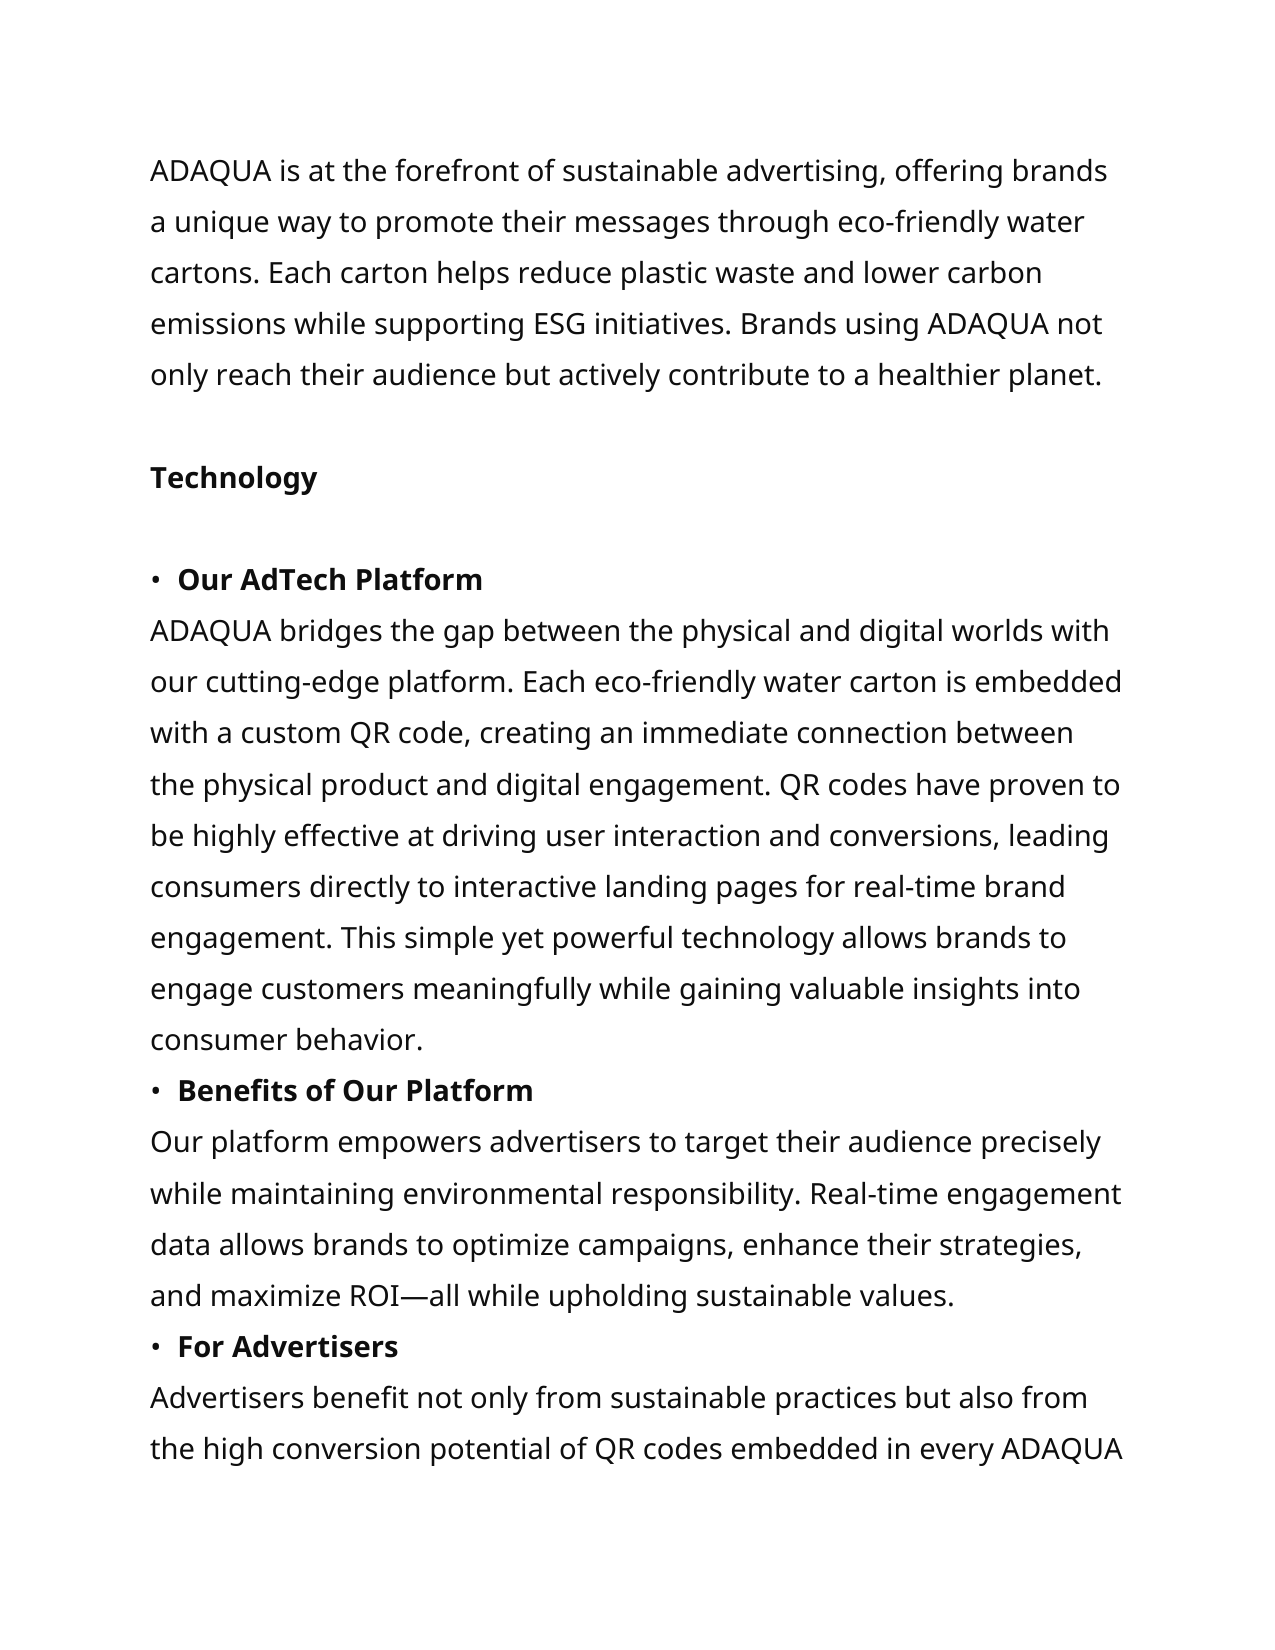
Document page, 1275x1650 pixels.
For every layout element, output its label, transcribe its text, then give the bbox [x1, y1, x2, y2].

text Technology [150, 457, 1125, 497]
text ADAQUA bridges the gap between the physical and digital worlds with our cutting-edge platform. Each eco-friendly water carton is embedded with a custom QR code, creating an immediate connection between the physical product and digital engagement. QR codes have proven to be highly effective at driving user interaction and conversions, leading consumers directly to interactive landing pages for real-time brand engagement. This simple yet powerful technology allows brands to engage customers meaningfully while gaining valuable insights into consumer behavior. [150, 610, 1125, 1059]
text ADAQUA is at the forefront of sustainable advertising, offering brands a unique way to promote their messages through eco-friendly water cartons. Each carton helps reduce plastic waste and lower carbon emissions while supporting ESG initiatives. Brands using ADAQUA not only reach their audience but actively contribute to a healthier planet. [150, 150, 1125, 394]
text • For Advertisers [150, 1326, 1125, 1366]
text • Benefits of Our Platform [150, 1071, 1125, 1110]
text • Our AdTech Platform [150, 559, 1125, 599]
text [150, 1377, 1125, 1468]
text Our platform empowers advertisers to target their audience precisely while maintaining environmental responsibility. Real-time engagement data allows brands to optimize campaigns, enhance their strategies, and maximize ROI—all while upholding sustainable values. [150, 1122, 1125, 1315]
